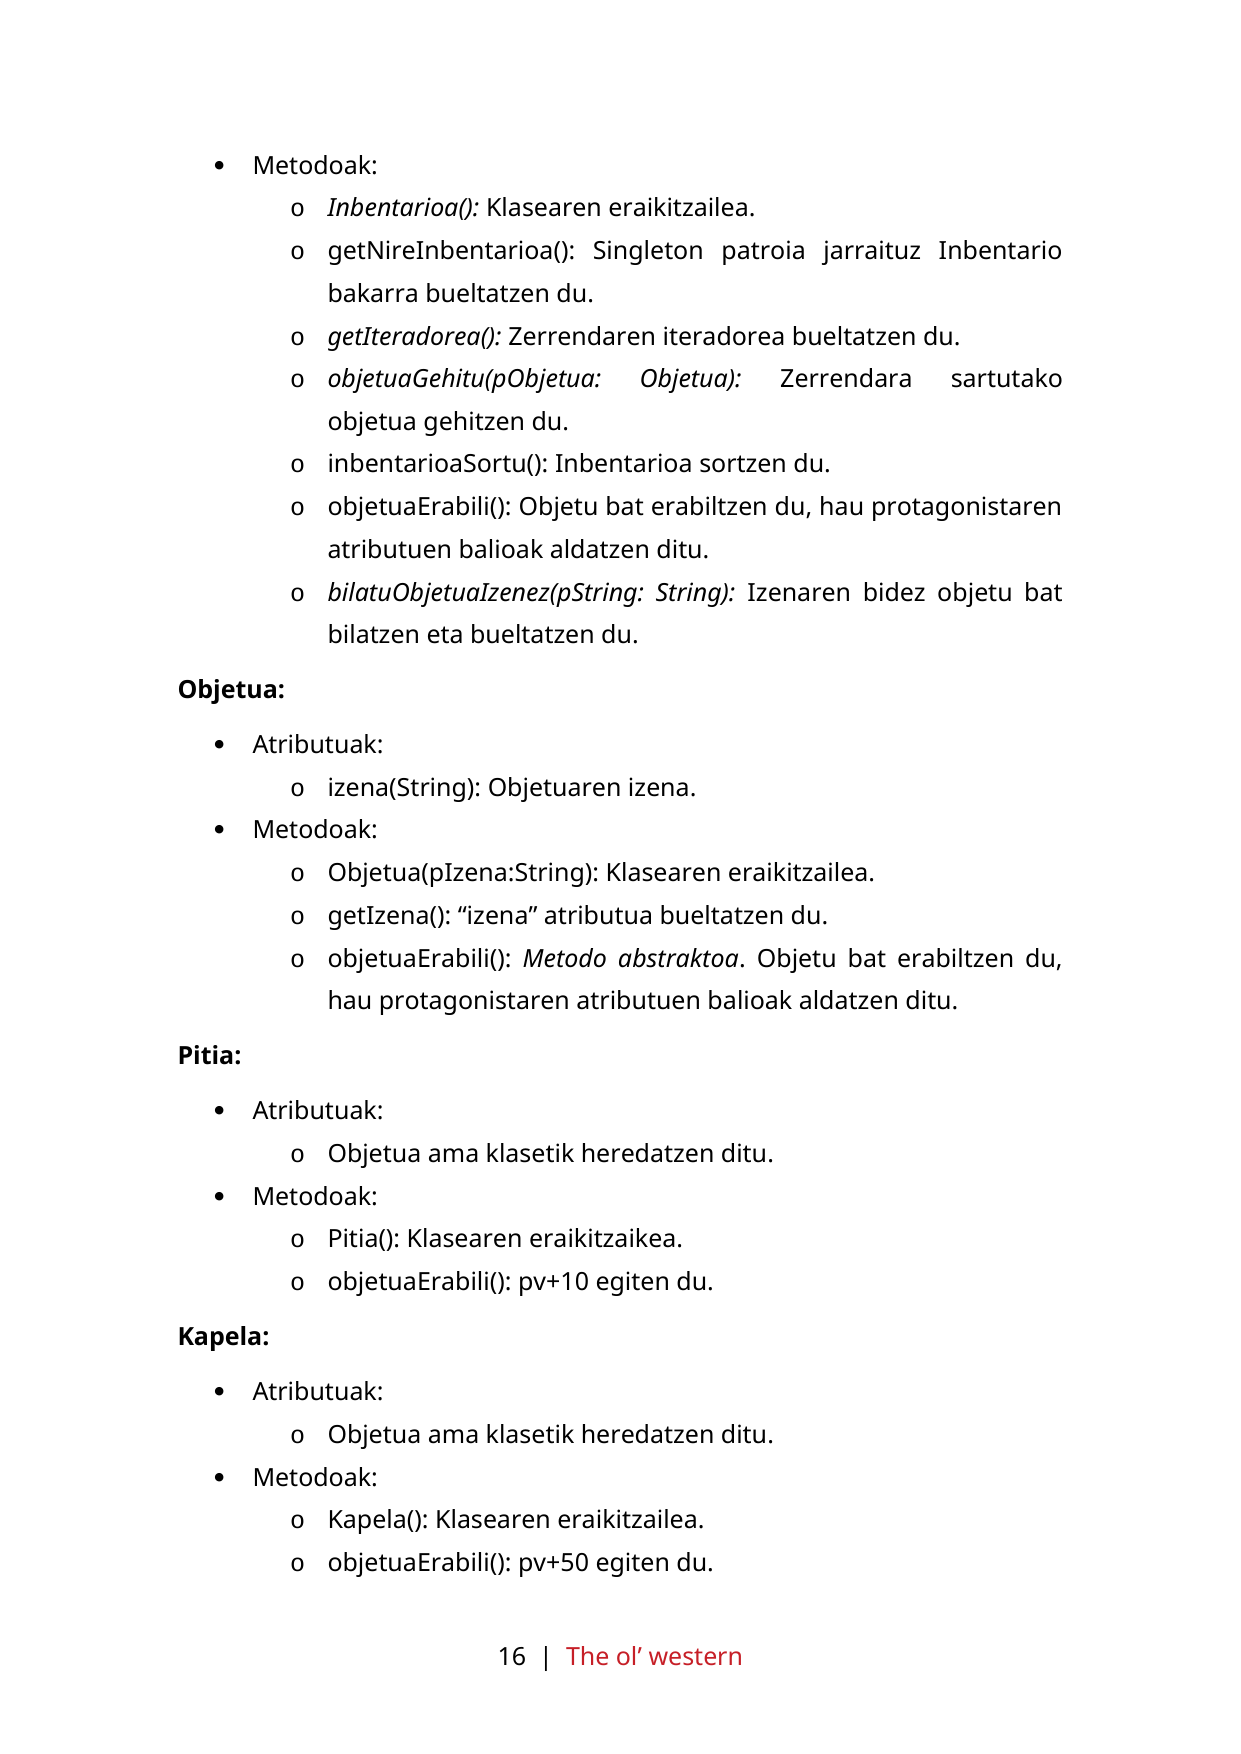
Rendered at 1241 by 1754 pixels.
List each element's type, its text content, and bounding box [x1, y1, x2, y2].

list bilatuObjetuaIzenez(pString: String): Izenaren bidez objetu bat bilatzen eta bueltatzen du. [290, 574, 1063, 651]
list objetuaErabili(): pv+50 egiten du. [290, 1544, 1063, 1579]
list Kapela(): Klasearen eraikitzailea. [290, 1502, 1063, 1536]
list Objetua(pIzena:String): Klasearen eraikitzailea. [290, 855, 1063, 889]
list objetuaErabili(): Metodo abstraktoa. Objetu bat erabiltzen du, hau protagonistaren atributuen balioak aldatzen ditu. [290, 940, 1063, 1017]
list Pitia(): Klasearen eraikitzaikea. [290, 1221, 1063, 1255]
list objetuaErabili(): pv+10 egiten du. [290, 1264, 1063, 1298]
text Objetua: [177, 672, 1063, 706]
list objetuaGehitu(pObjetua: Objetua): Zerrendara sartutako objetua gehitzen du. [290, 361, 1063, 438]
list Objetua ama klasetik heredatzen ditu. [290, 1416, 1063, 1451]
list izena(String): Objetuaren izena. [290, 769, 1063, 804]
list Atributuak: [215, 1374, 1063, 1408]
list inbentarioaSortu(): Inbentarioa sortzen du. [290, 446, 1063, 480]
list Objetua ama klasetik heredatzen ditu. [290, 1136, 1063, 1170]
list Inbentarioa(): Klasearen eraikitzailea. [290, 190, 1063, 224]
list objetuaErabili(): Objetu bat erabiltzen du, hau protagonistaren atributuen balioak aldatzen ditu. [290, 489, 1063, 566]
list Metodoak: [215, 812, 1063, 846]
list Metodoak: [215, 1178, 1063, 1212]
list getIteradorea(): Zerrendaren iteradorea bueltatzen du. [290, 318, 1063, 352]
list Metodoak: [215, 1459, 1063, 1493]
list getIzena(): “izena” atributua bueltatzen du. [290, 897, 1063, 932]
list getNireInbentarioa(): Singleton patroia jarraituz Inbentario bakarra bueltatzen du. [290, 233, 1063, 310]
text Kapela: [177, 1319, 1063, 1353]
text Pitia: [177, 1038, 1063, 1072]
list Metodoak: [215, 148, 1063, 182]
list Atributuak: [215, 727, 1063, 761]
list Atributuak: [215, 1093, 1063, 1127]
